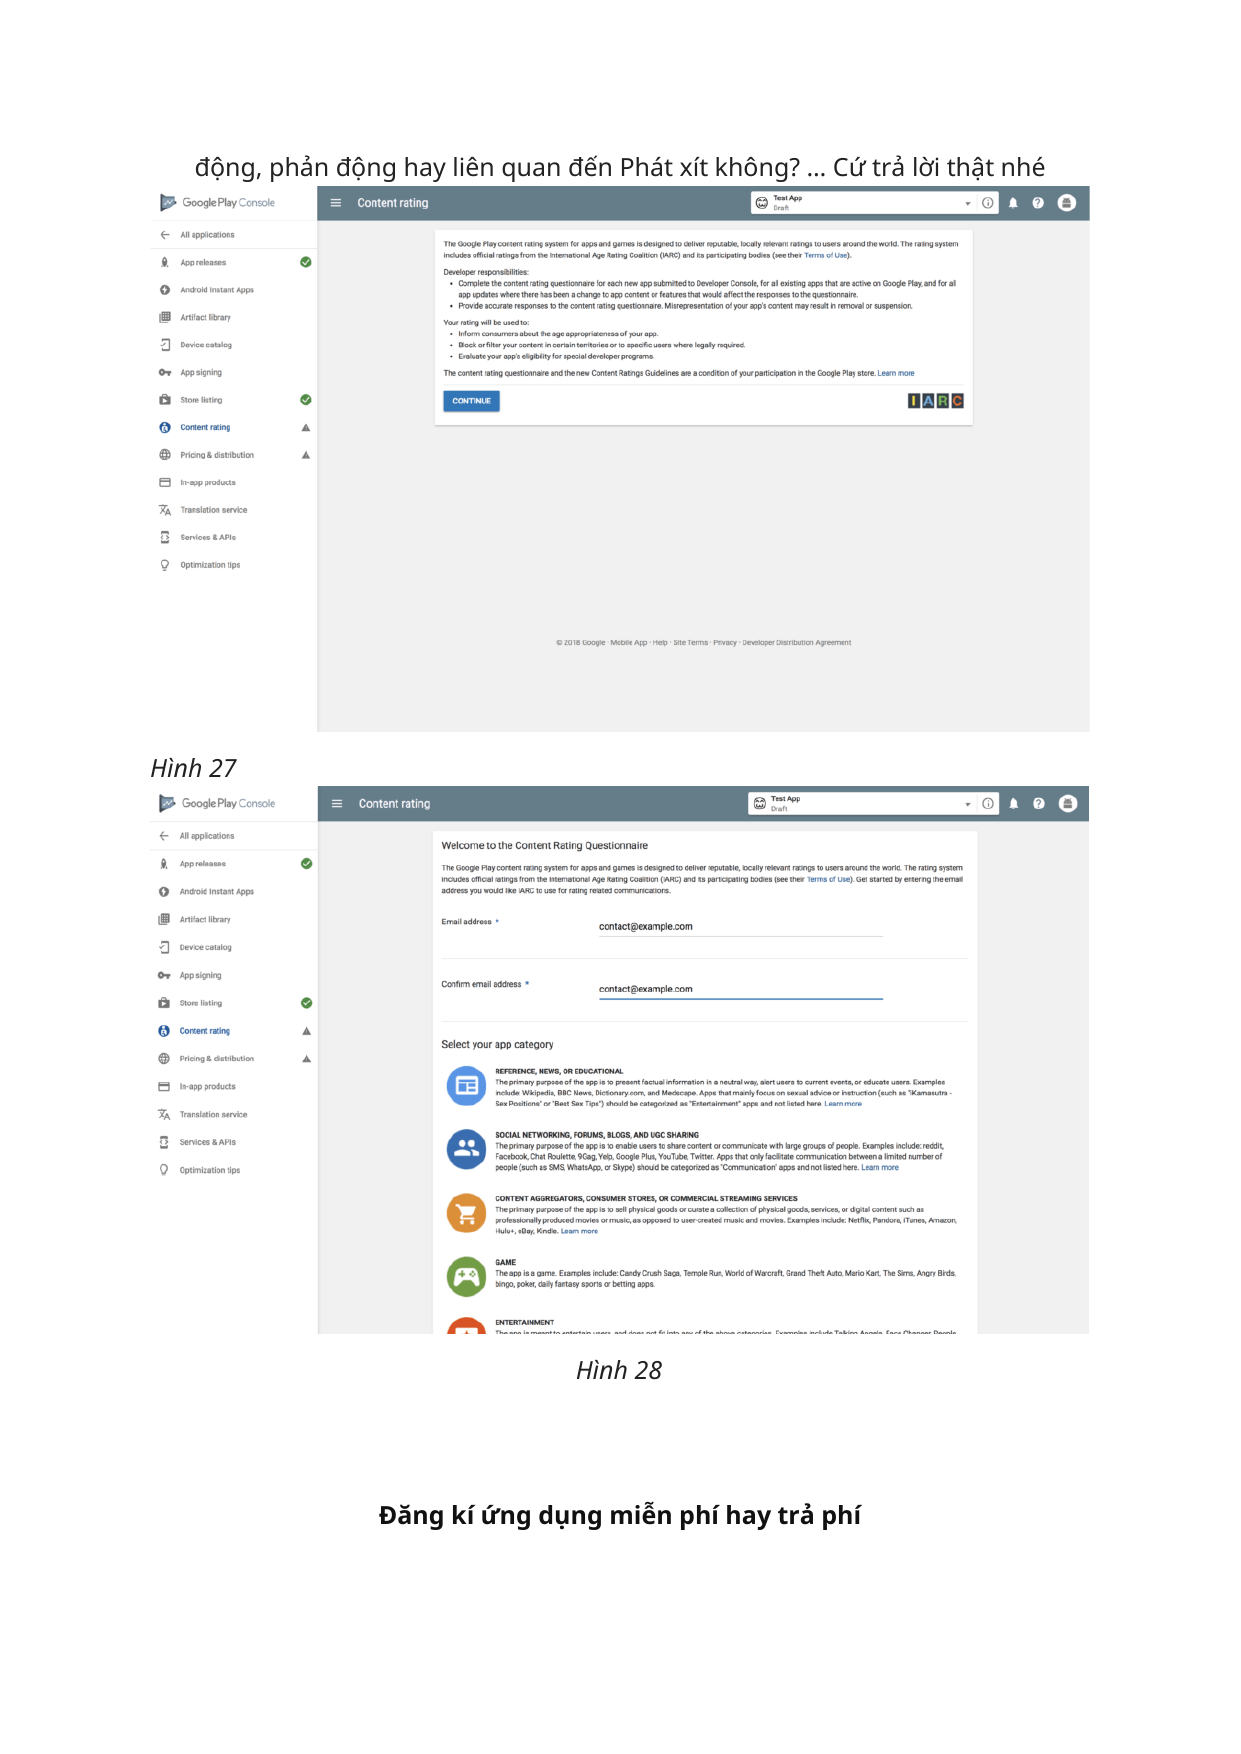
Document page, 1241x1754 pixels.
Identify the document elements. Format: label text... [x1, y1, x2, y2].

picture [150, 186, 1090, 732]
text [150, 150, 1090, 186]
picture [150, 786, 1089, 1334]
text Hình 28 [150, 1352, 1090, 1386]
subtitle Đăng kí ứng dụng miễn phí hay trả phí [150, 1485, 1090, 1532]
